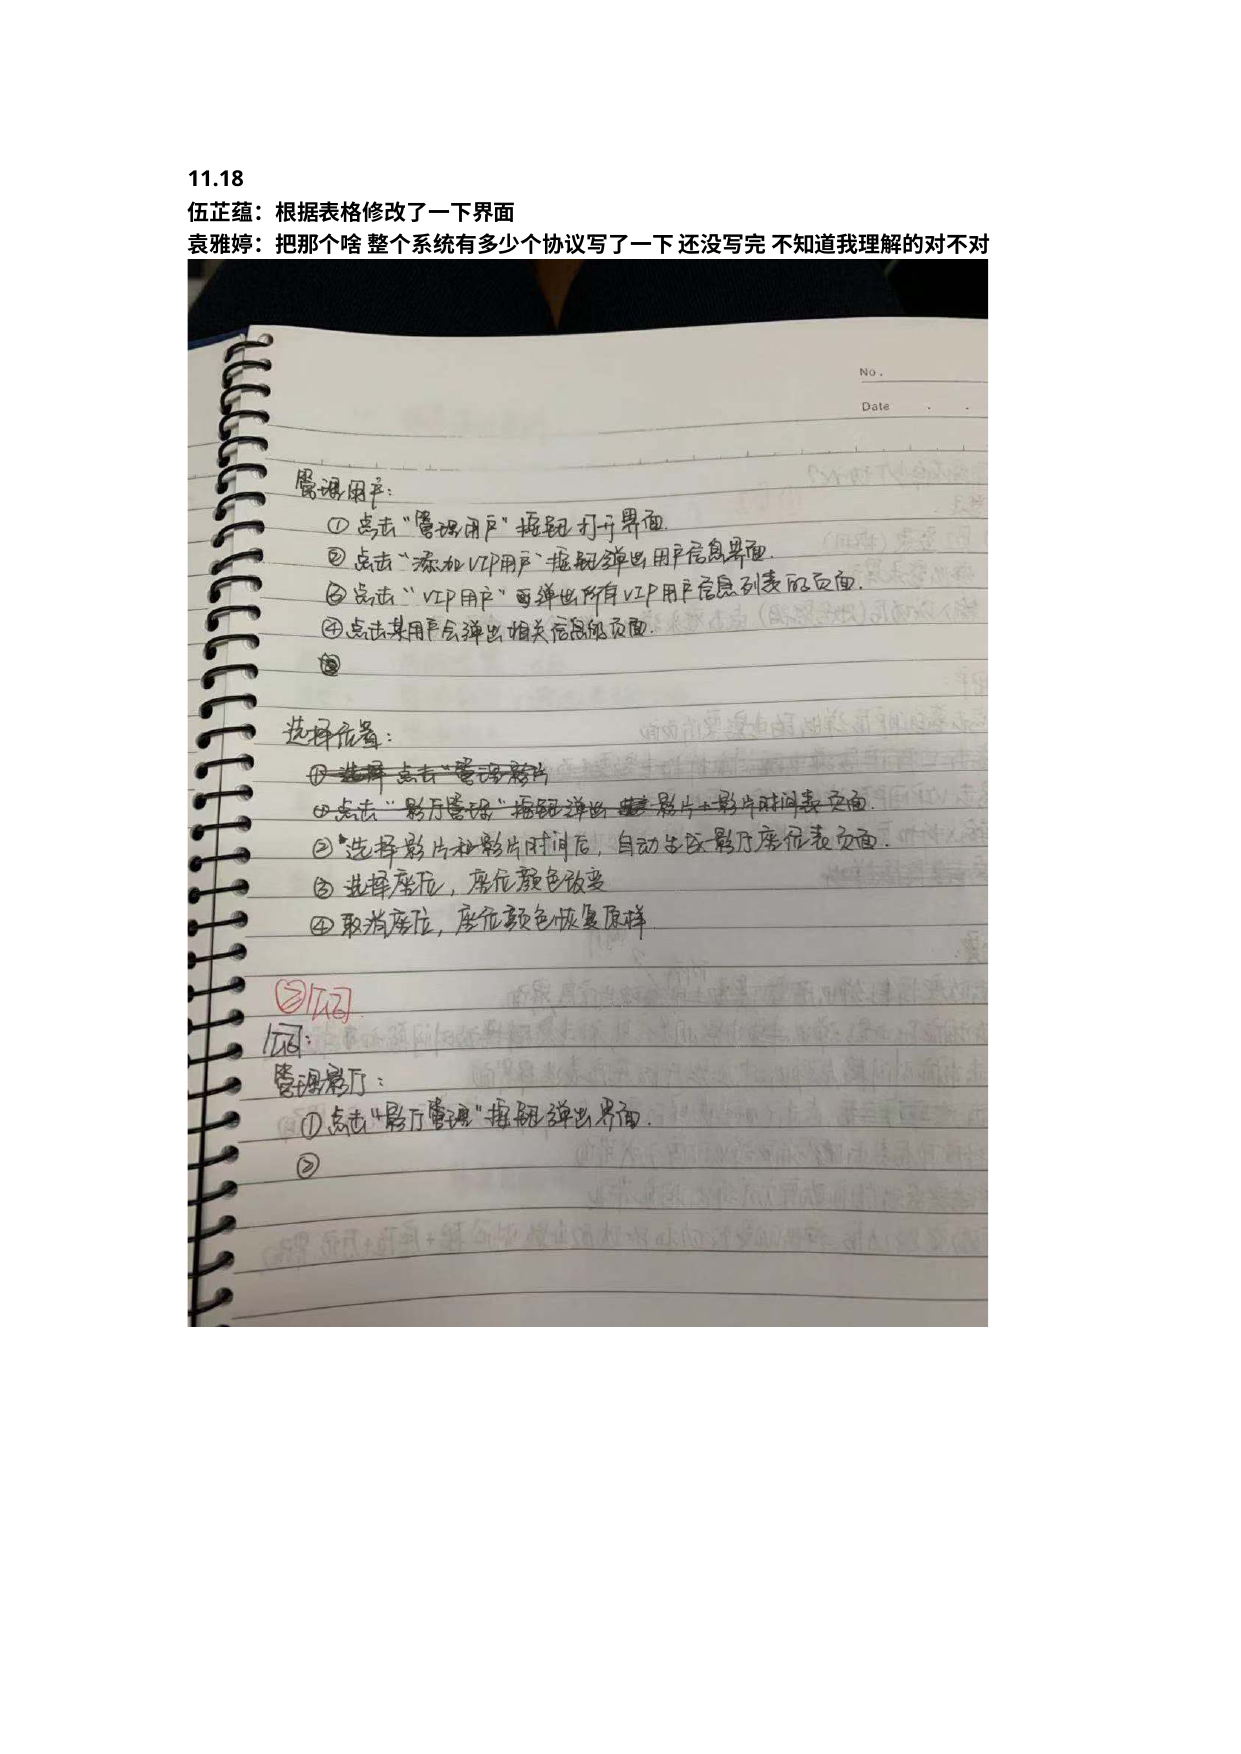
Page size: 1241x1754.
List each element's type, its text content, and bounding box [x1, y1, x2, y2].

text 11.18 [187, 162, 1053, 194]
picture [187, 259, 989, 1327]
text 伍芷蕴：根据表格修改了一下界面 [187, 194, 1053, 227]
